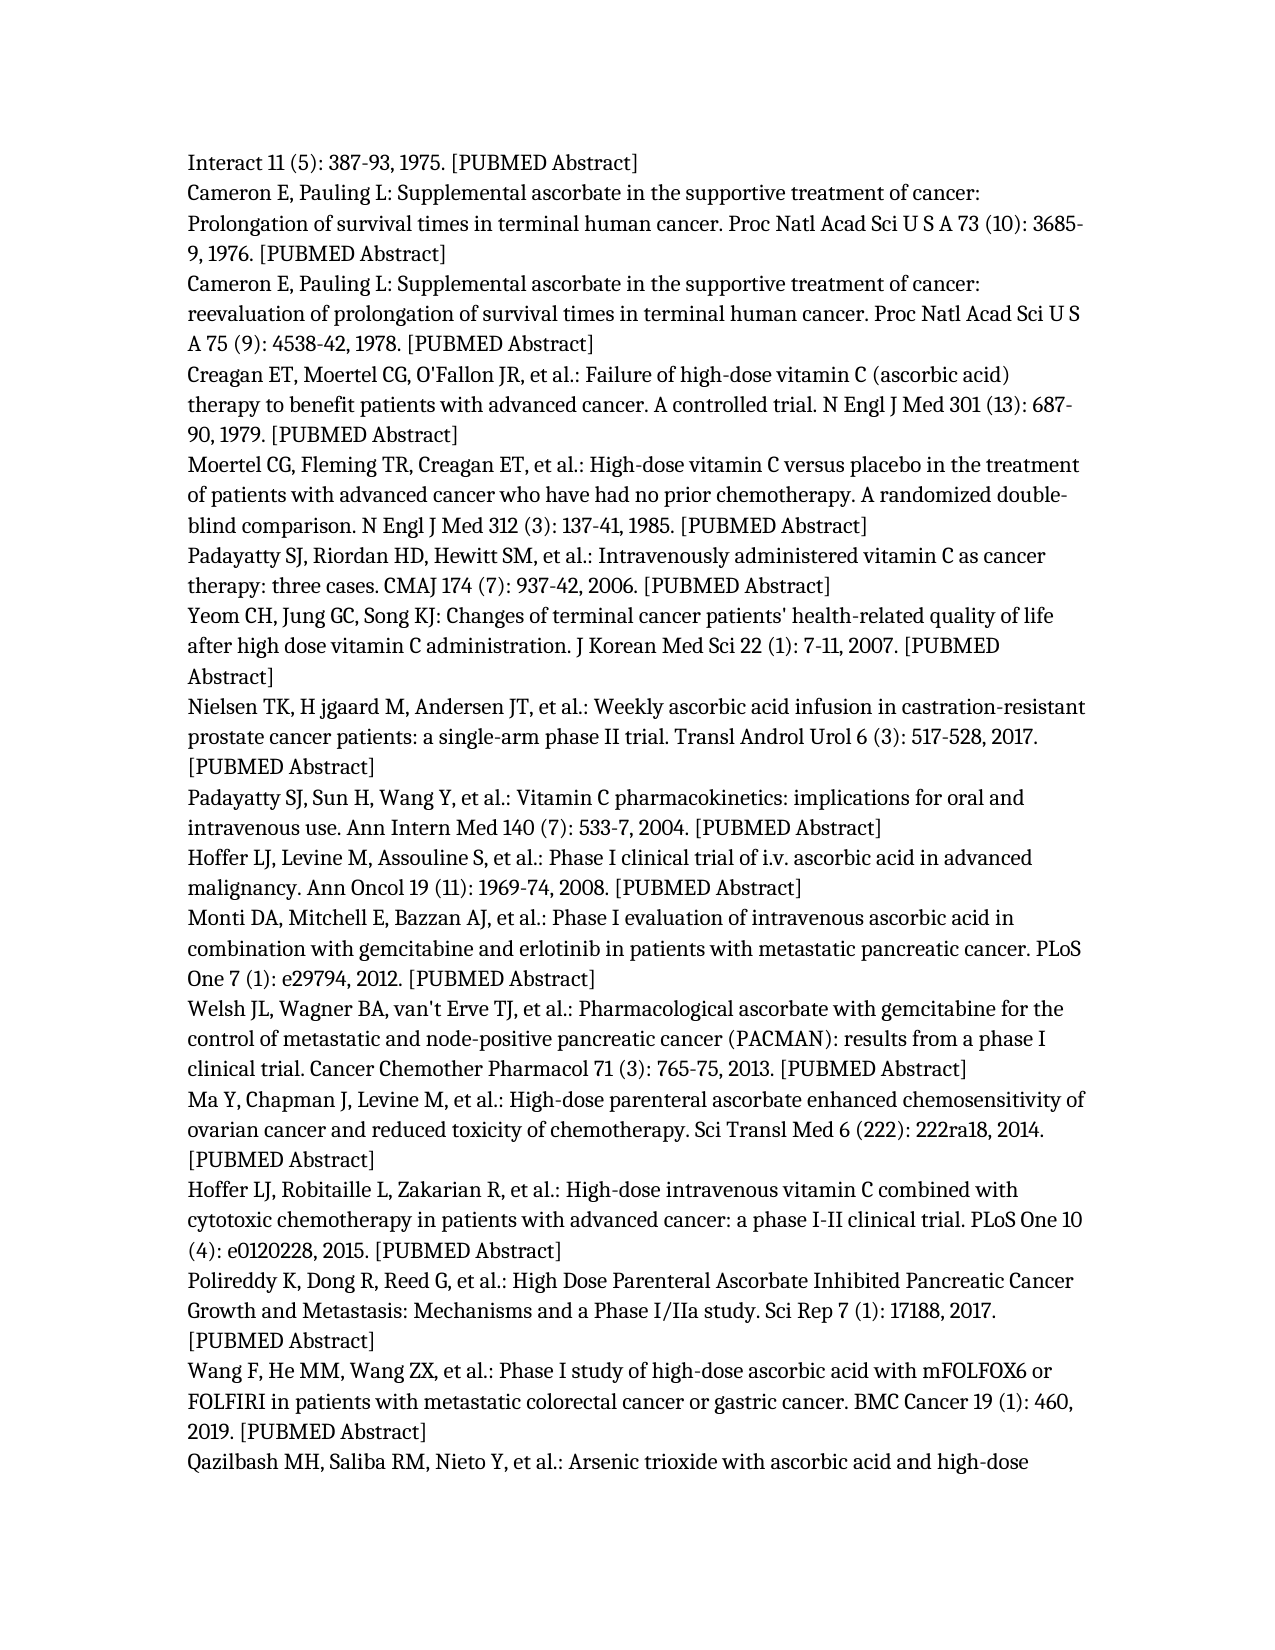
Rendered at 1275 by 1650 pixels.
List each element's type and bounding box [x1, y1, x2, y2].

text [187, 150, 1087, 1475]
